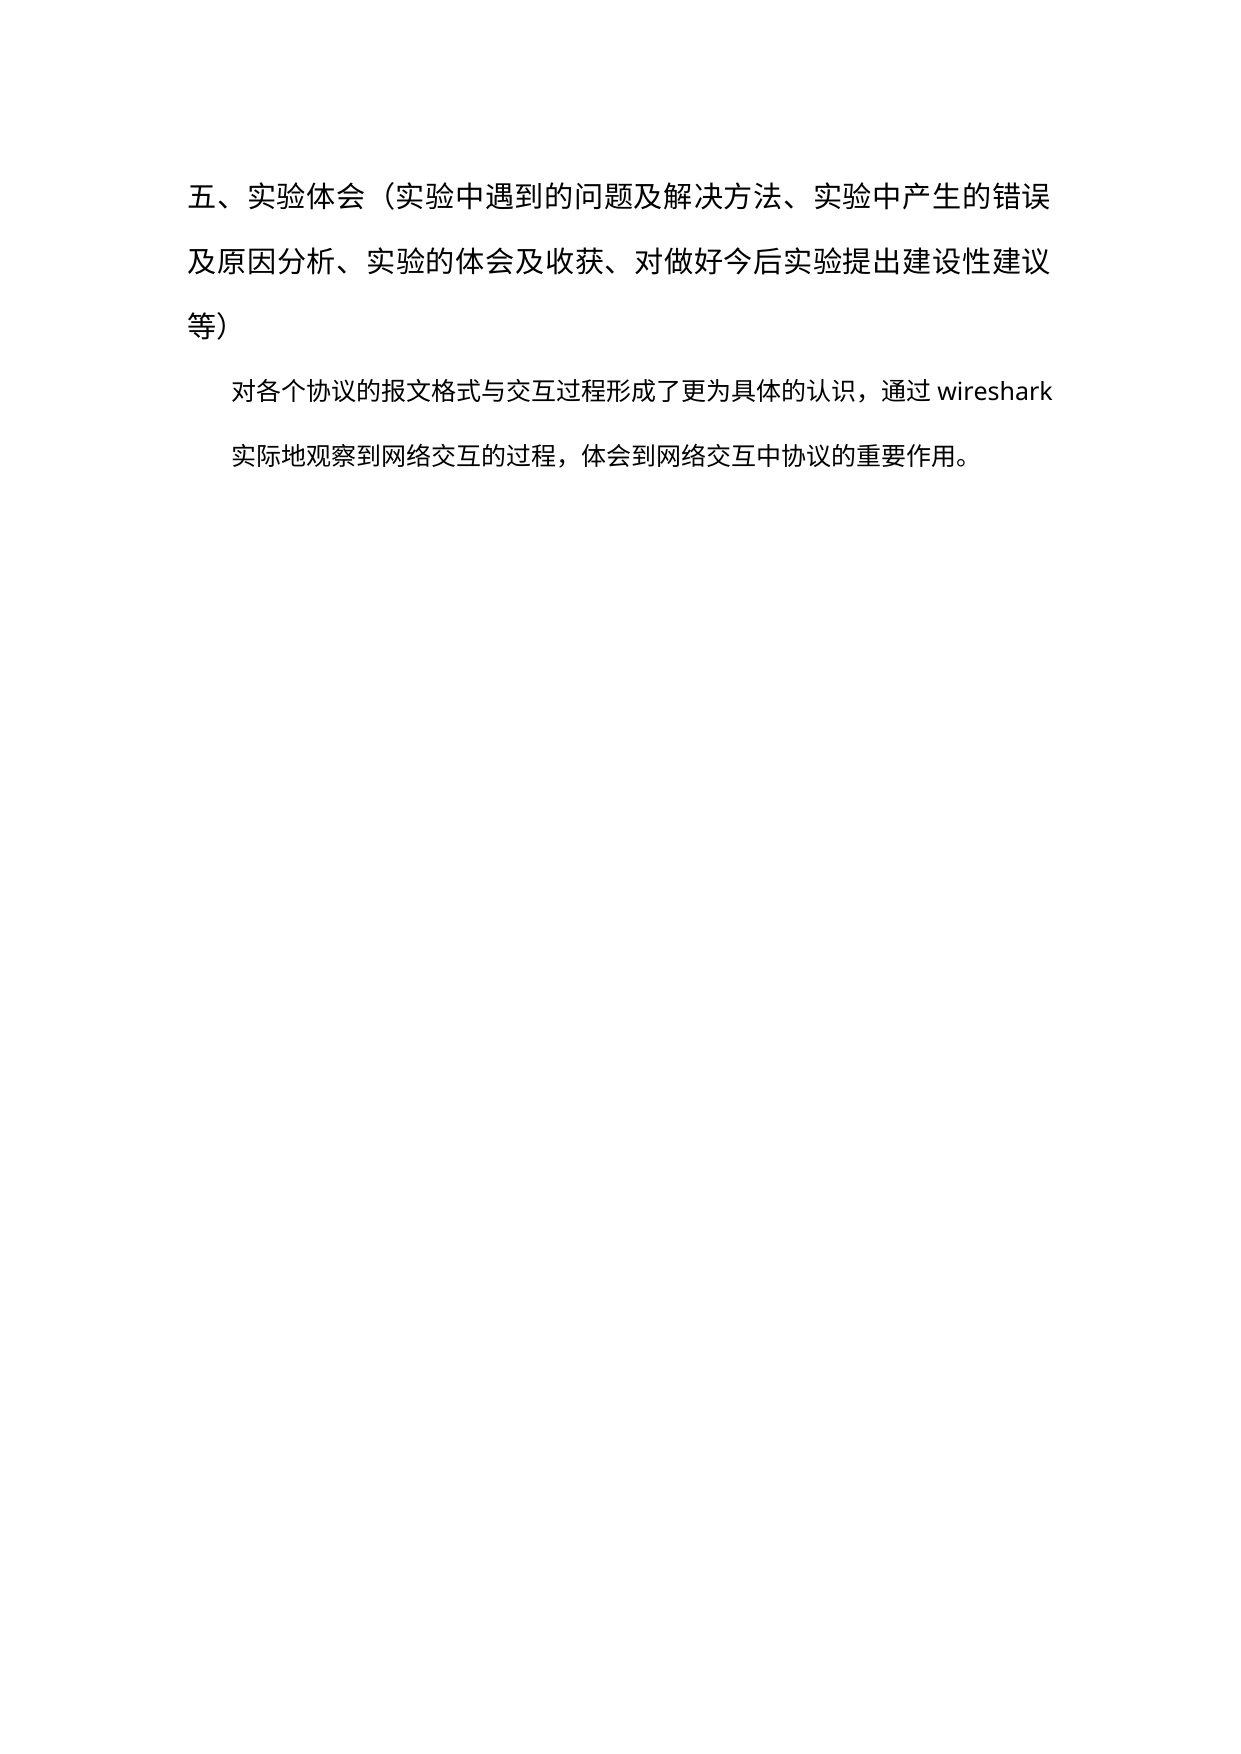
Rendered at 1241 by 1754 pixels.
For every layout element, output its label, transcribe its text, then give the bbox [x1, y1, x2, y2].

list 对各个协议的报文格式与交互过程形成了更为具体的认识，通过wireshark实际地观察到网络交互的过程，体会到网络交互中协议的重要作用。 [231, 357, 1053, 487]
text 五、实验体会（实验中遇到的问题及解决方法、实验中产生的错误及原因分析、实验的体会及收获、对做好今后实验提出建设性建议等） [187, 162, 1053, 357]
